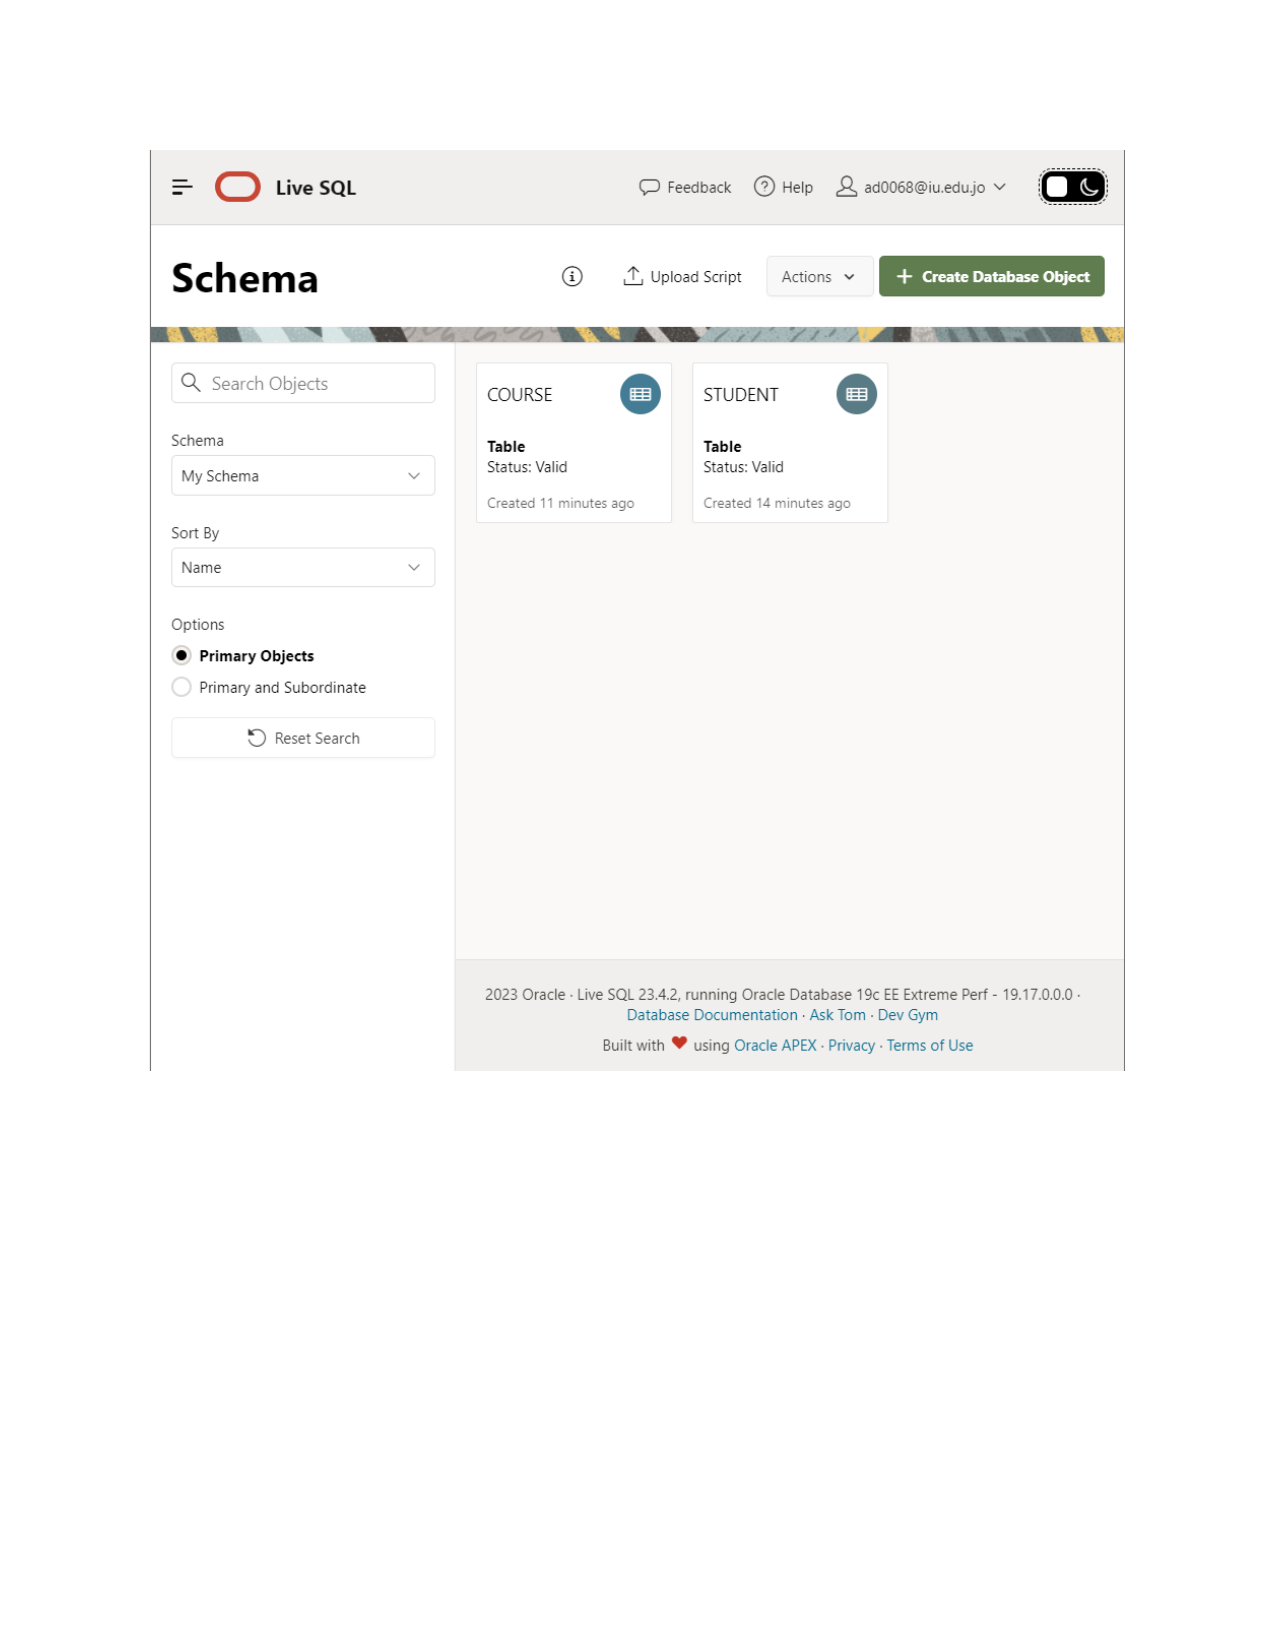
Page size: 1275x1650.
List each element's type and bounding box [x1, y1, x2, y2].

picture [149, 150, 1125, 1071]
